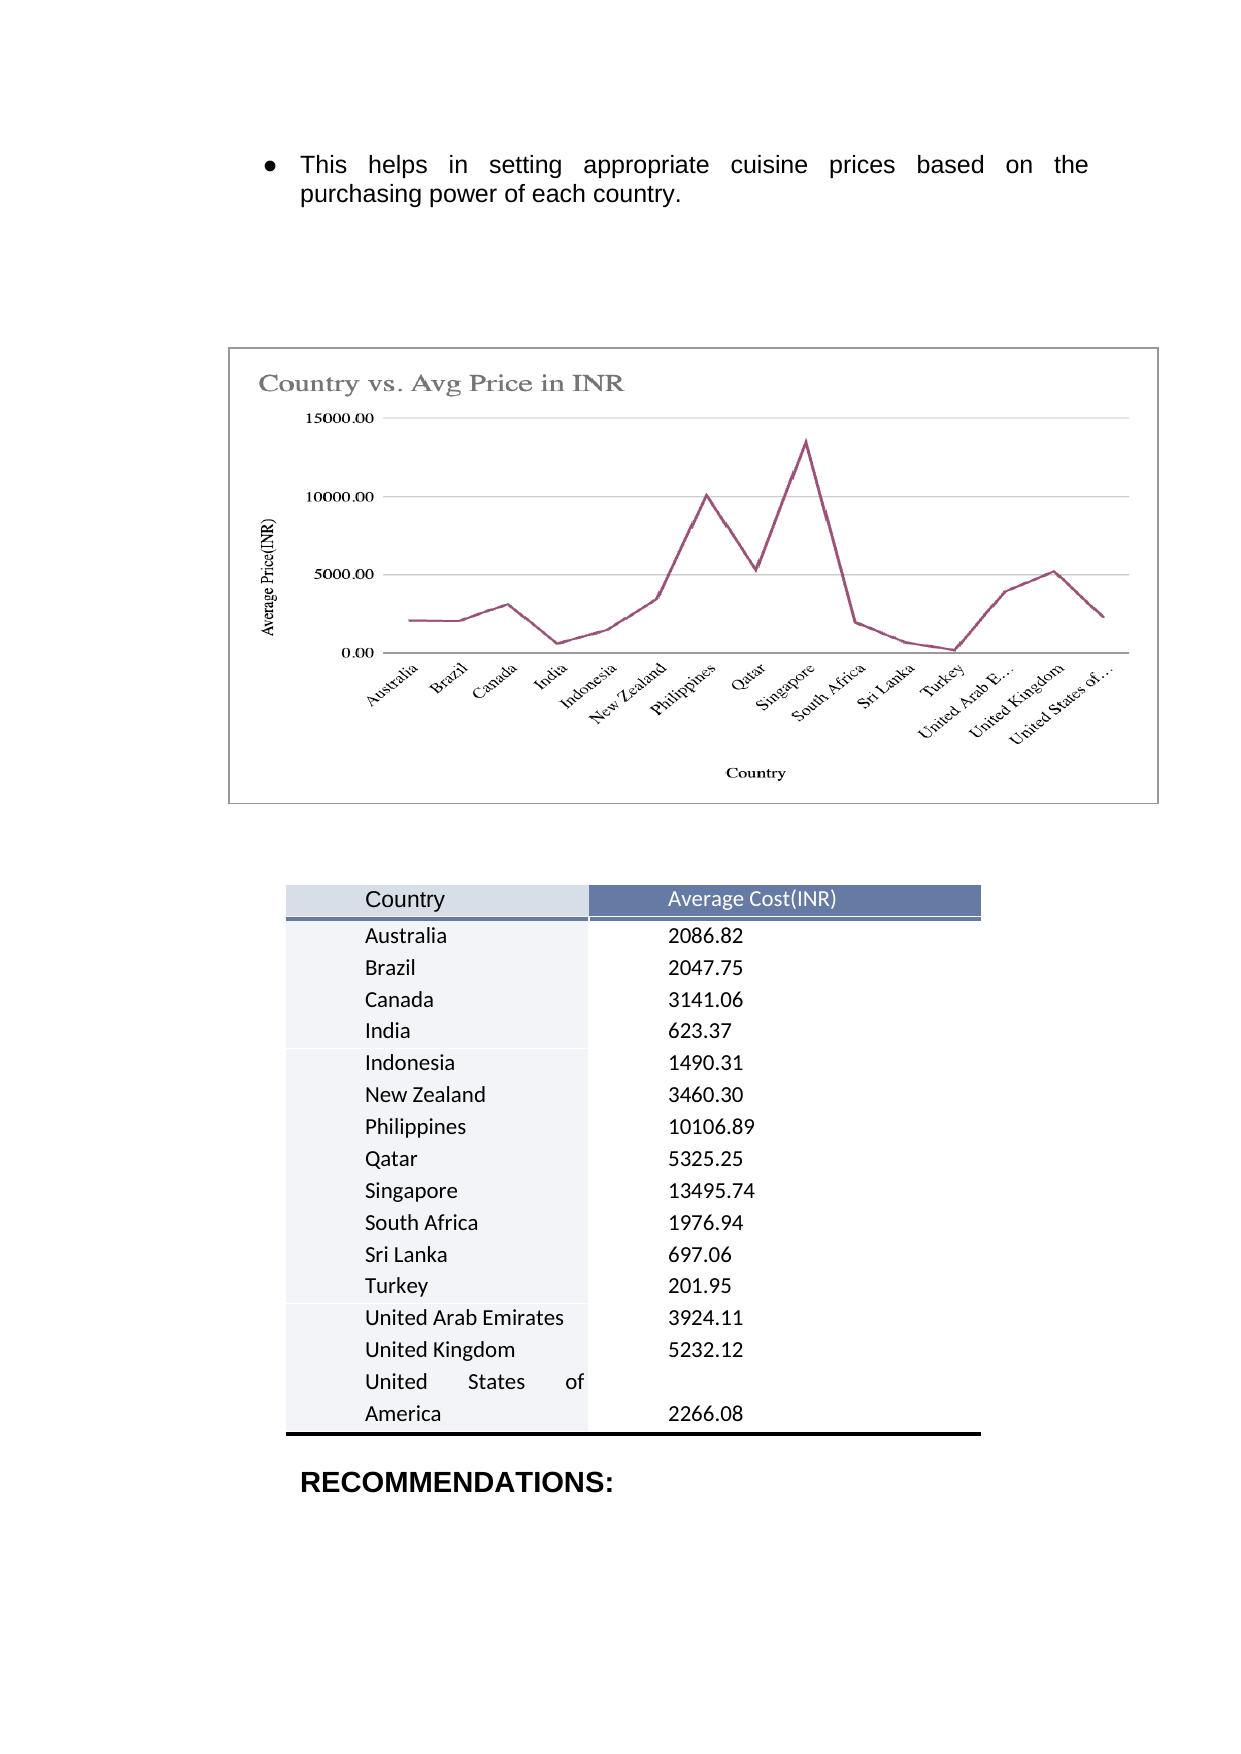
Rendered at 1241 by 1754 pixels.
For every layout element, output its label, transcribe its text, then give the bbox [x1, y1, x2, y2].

list This helps in setting appropriate cuisine prices based on the purchasing power of each country. [262, 150, 1090, 207]
text RECOMMENDATIONS: [300, 962, 1090, 1498]
picture [225, 342, 1160, 804]
